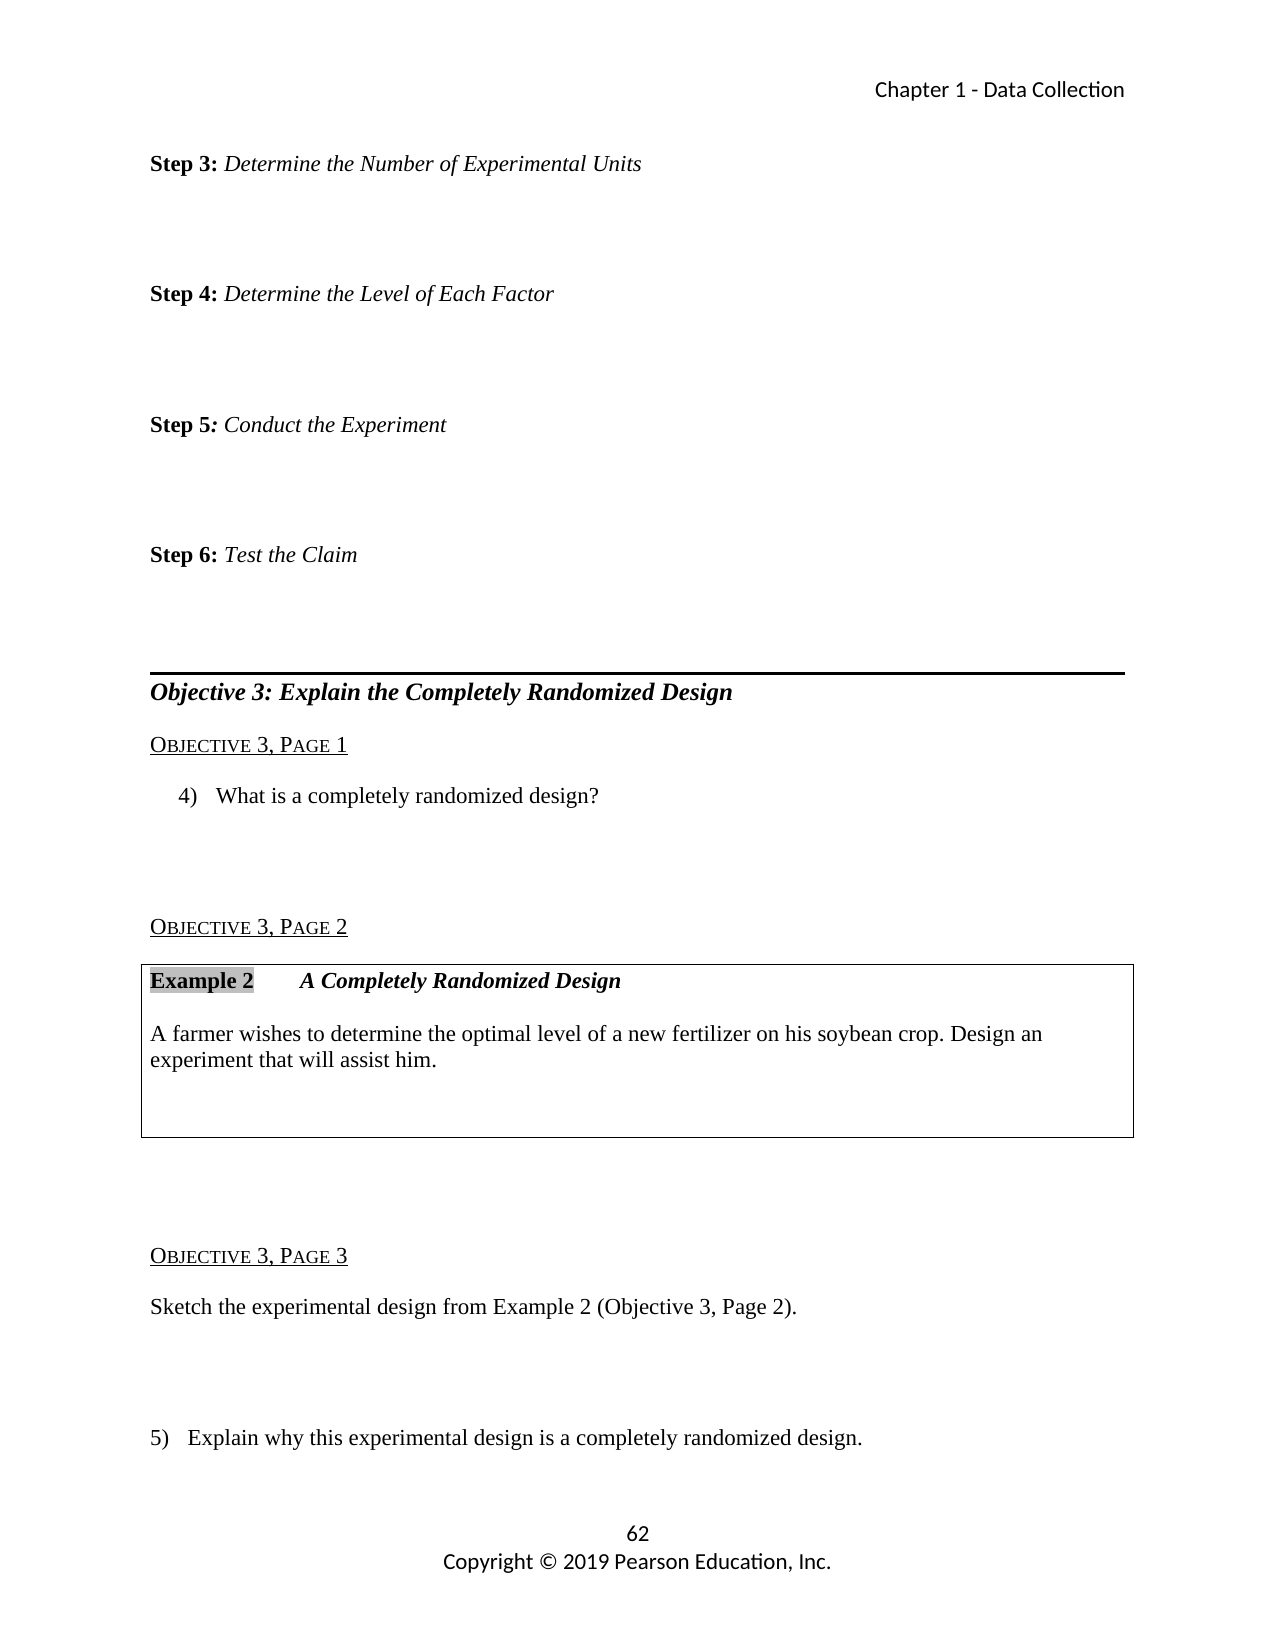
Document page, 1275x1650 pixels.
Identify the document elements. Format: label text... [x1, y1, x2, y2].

text Step 4: Determine the Level of Each Factor [150, 281, 1125, 307]
text Example 2 A Completely Randomized Design [142, 965, 1133, 993]
list What is a completely randomized design? [178, 782, 1125, 808]
text A farmer wishes to determine the optimal level of a new fertilizer on his soybean crop. Design an experiment that will assist him. [142, 1016, 1133, 1137]
text Objective 3, Page 2 [150, 913, 1125, 939]
text Objective 3, Page 1 [150, 731, 1125, 757]
text Step 6: Test the Claim [150, 542, 1125, 568]
text Objective 3: Explain the Completely Randomized Design [150, 675, 1125, 706]
text Objective 3, Page 3 [150, 1242, 1125, 1268]
text Step 5: Conduct the Experiment [150, 411, 1125, 437]
list Explain why this experimental design is a completely randomized design. [150, 1424, 1125, 1450]
text Step 3: Determine the Number of Experimental Units [150, 150, 1125, 176]
text Sketch the experimental design from Example 2 (Objective 3, Page 2). [150, 1293, 1125, 1319]
